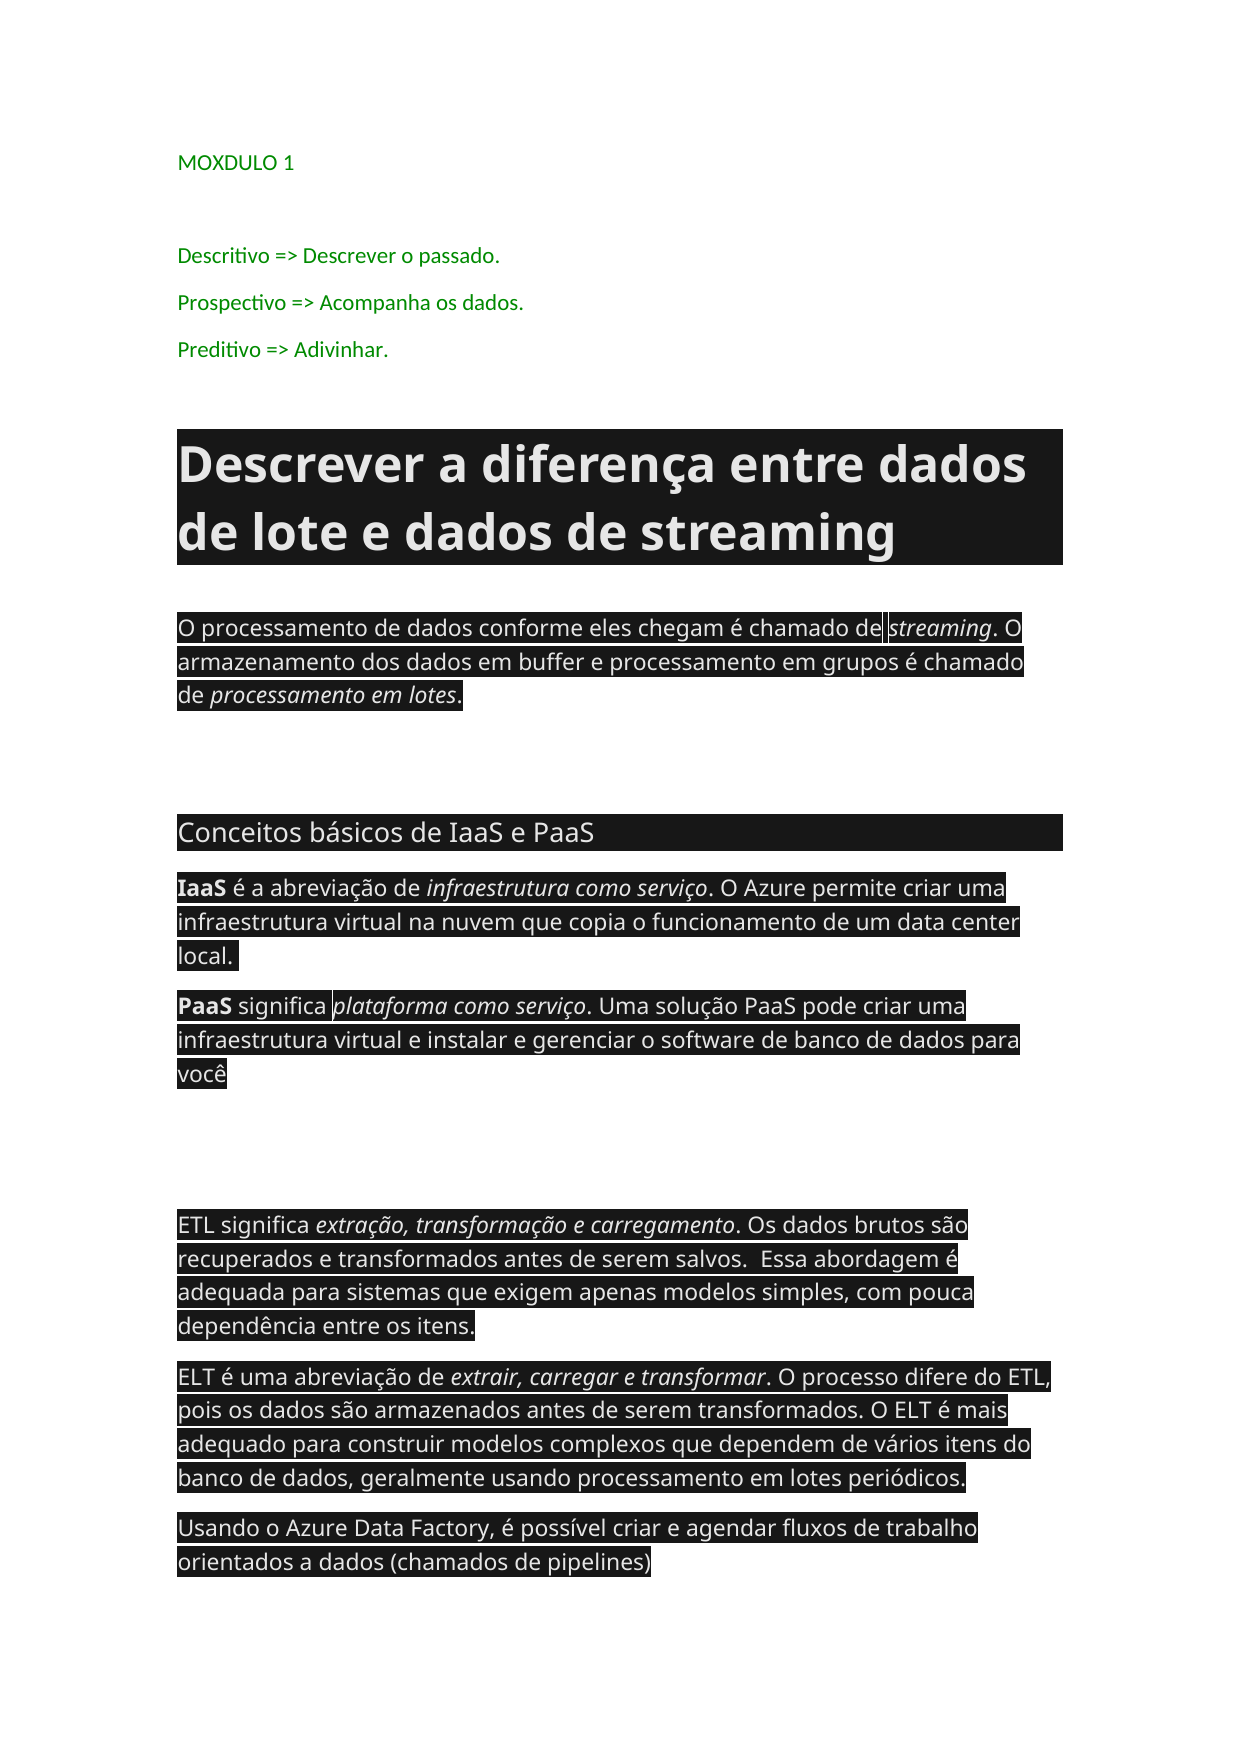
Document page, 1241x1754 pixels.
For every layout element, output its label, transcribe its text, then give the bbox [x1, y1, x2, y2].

text Preditivo => Adivinhar. [177, 335, 1063, 363]
subtitle Conceitos básicos de IaaS e PaaS [177, 814, 1063, 851]
text ETL significa extração, transformação e carregamento. Os dados brutos são recuperados e transformados antes de serem salvos. Essa abordagem é adequada para sistemas que exigem apenas modelos simples, com pouca dependência entre os itens. [177, 1209, 1063, 1341]
subtitle Descrever a diferença entre dados de lote e dados de streaming [177, 429, 1063, 565]
text Prospectivo => Acompanha os dados. [177, 288, 1063, 316]
text MOXDULO 1 [177, 148, 1063, 176]
text Descritivo => Descrever o passado. [177, 241, 1063, 269]
text PaaS significa plataforma como serviço. Uma solução PaaS pode criar uma infraestrutura virtual e instalar e gerenciar o software de banco de dados para você [177, 990, 1063, 1089]
text ELT é uma abreviação de extrair, carregar e transformar. O processo difere do ETL, pois os dados são armazenados antes de serem transformados. O ELT é mais adequado para construir modelos complexos que dependem de vários itens do banco de dados, geralmente usando processamento em lotes periódicos. [177, 1361, 1063, 1493]
text Usando o Azure Data Factory, é possível criar e agendar fluxos de trabalho orientados a dados (chamados de pipelines) [177, 1512, 1063, 1577]
text IaaS é a abreviação de infraestrutura como serviço. O Azure permite criar uma infraestrutura virtual na nuvem que copia o funcionamento de um data center local. [177, 872, 1063, 971]
text O processamento de dados conforme eles chegam é chamado de streaming. O armazenamento dos dados em buffer e processamento em grupos é chamado de processamento em lotes. [177, 612, 1063, 711]
